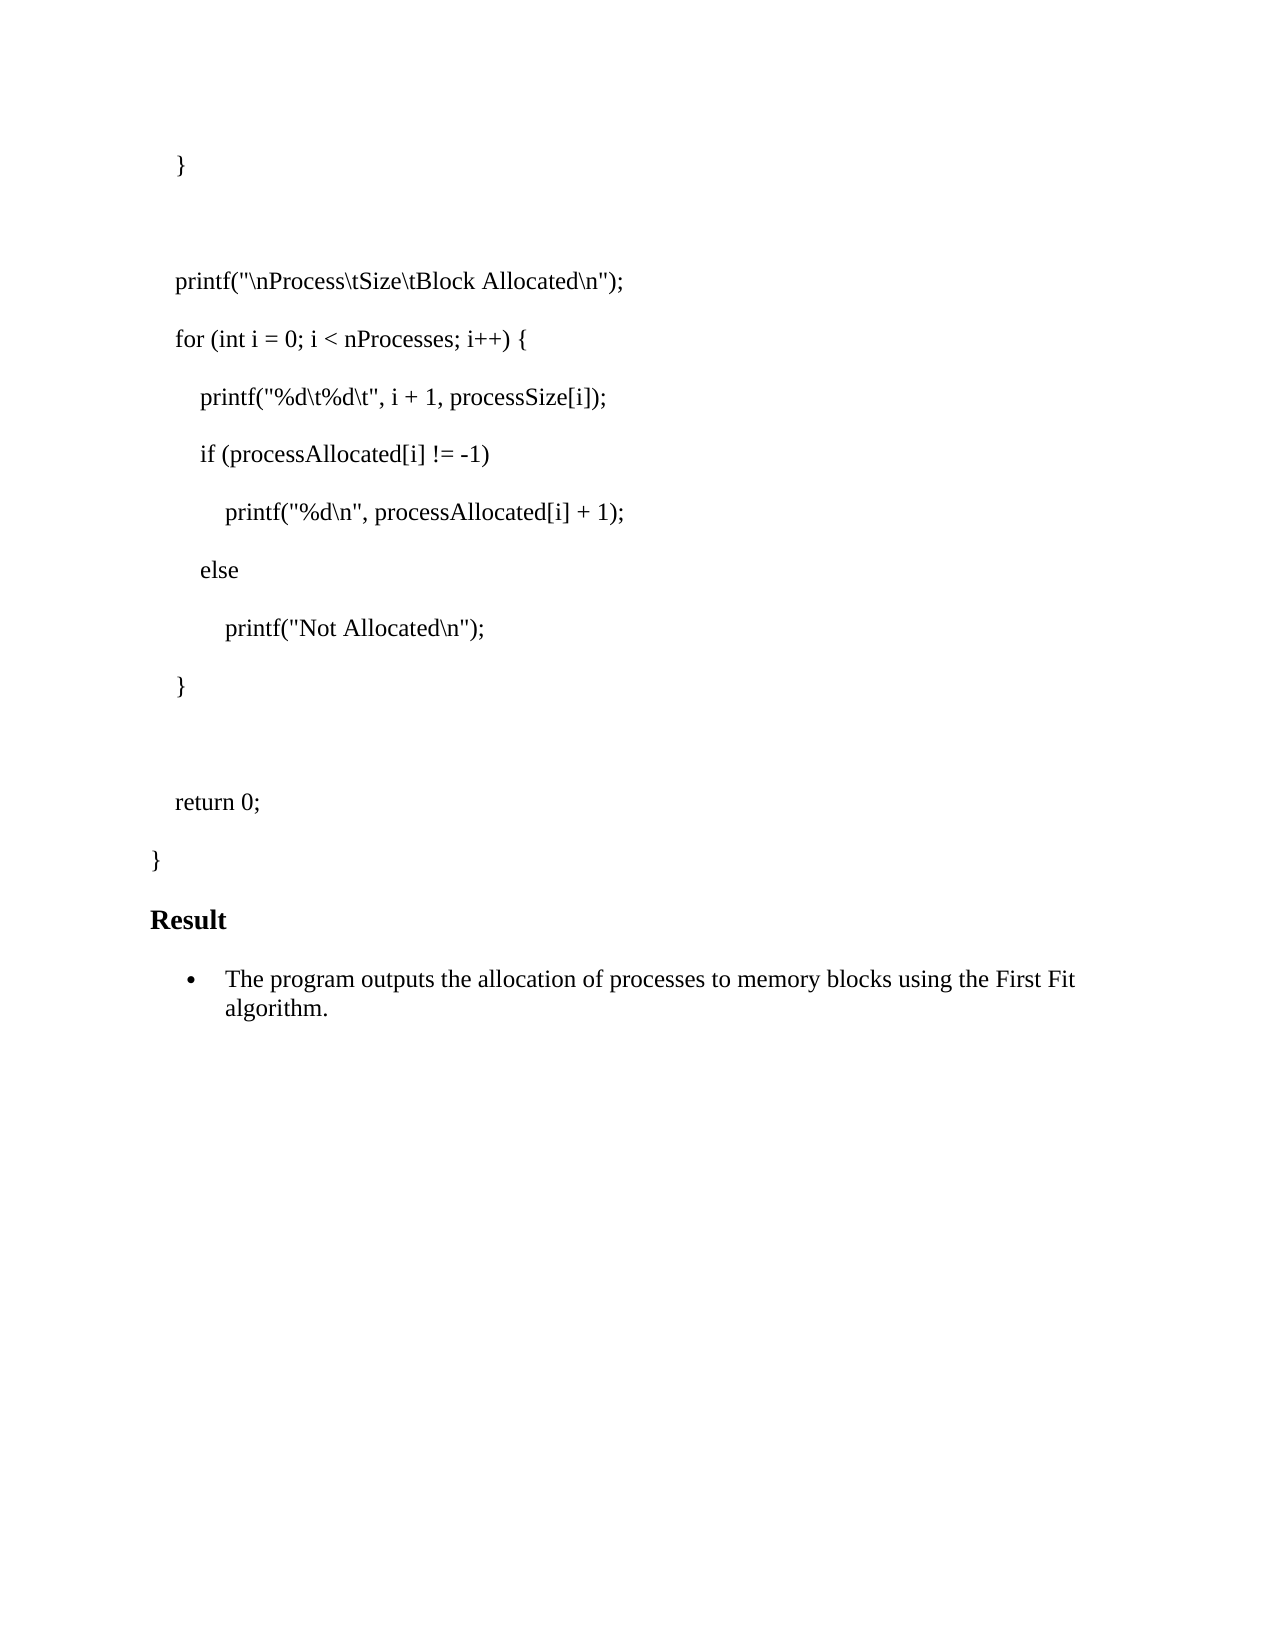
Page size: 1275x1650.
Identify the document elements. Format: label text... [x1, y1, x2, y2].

subtitle } [150, 845, 1125, 874]
subtitle } [150, 150, 1125, 179]
subtitle else [150, 555, 1125, 584]
subtitle for (int i = 0; i < nProcesses; i++) { [150, 324, 1125, 352]
subtitle printf("\nProcess\tSize\tBlock Allocated\n"); [150, 266, 1125, 294]
subtitle return 0; [150, 787, 1125, 816]
subtitle printf("%d\n", processAllocated[i] + 1); [150, 497, 1125, 526]
text Result [150, 903, 1125, 935]
list The program outputs the allocation of processes to memory blocks using the First Fit algorithm. [187, 964, 1125, 1022]
subtitle printf("%d\t%d\t", i + 1, processSize[i]); [150, 382, 1125, 410]
subtitle if (processAllocated[i] != -1) [150, 439, 1125, 468]
subtitle printf("Not Allocated\n"); [150, 613, 1125, 642]
subtitle } [150, 671, 1125, 700]
